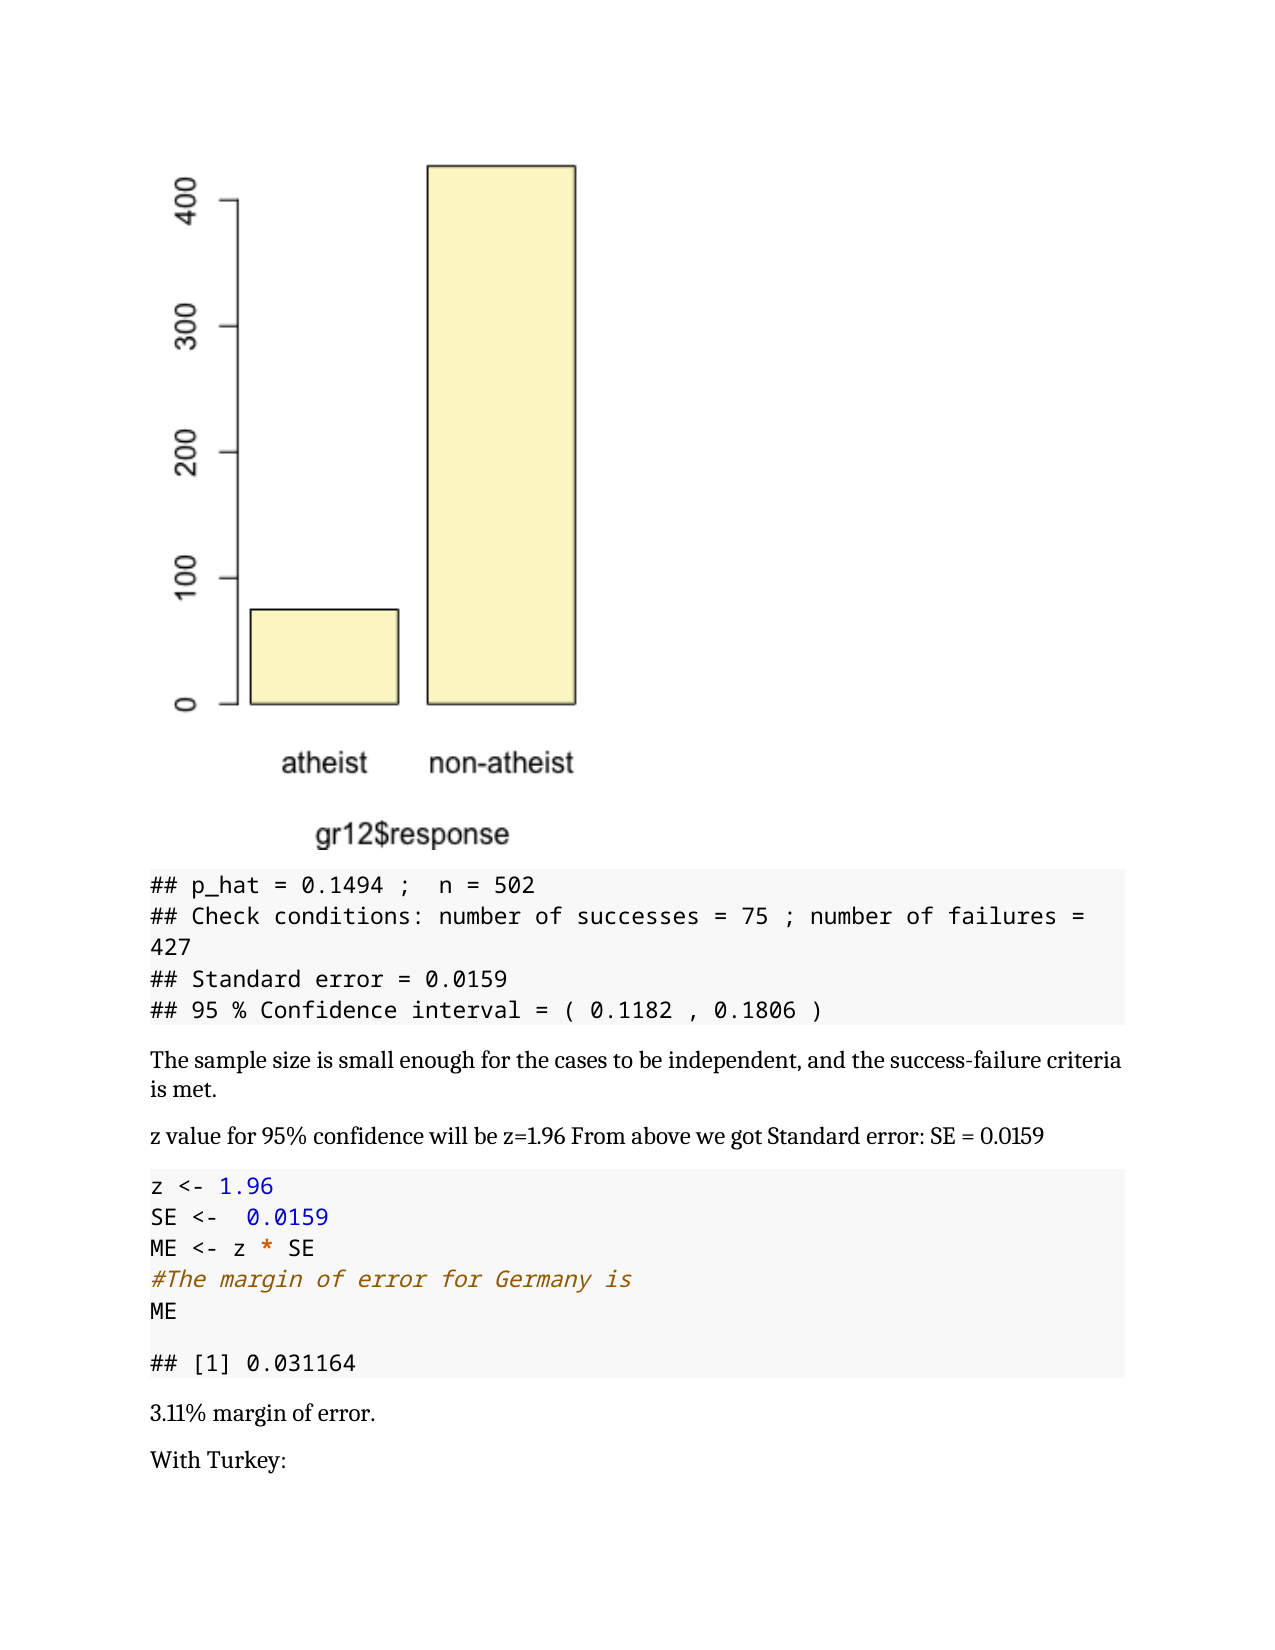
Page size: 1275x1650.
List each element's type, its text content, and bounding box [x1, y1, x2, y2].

text The sample size is small enough for the cases to be independent, and the success-failure criteria is met. [150, 1046, 1125, 1103]
text ## p_hat = 0.1494 ; n = 502 ## Check conditions: number of successes = 75 ; number of failures = 427 ## Standard error = 0.0159 ## 95 % Confidence interval = ( 0.1182 , 0.1806 ) [150, 869, 1125, 1025]
picture [168, 150, 1044, 850]
text 3.11% margin of error. [150, 1399, 1125, 1427]
text z <- 1.96 SE <- 0.0159 ME <- z * SE #The margin of error for Germany is ME [150, 1169, 1125, 1326]
text z value for 95% confidence will be z=1.96 From above we got Standard error: SE = 0.0159 [150, 1122, 1125, 1151]
text ## [1] 0.031164 [150, 1347, 1125, 1378]
text With Turkey: [150, 1446, 1125, 1475]
